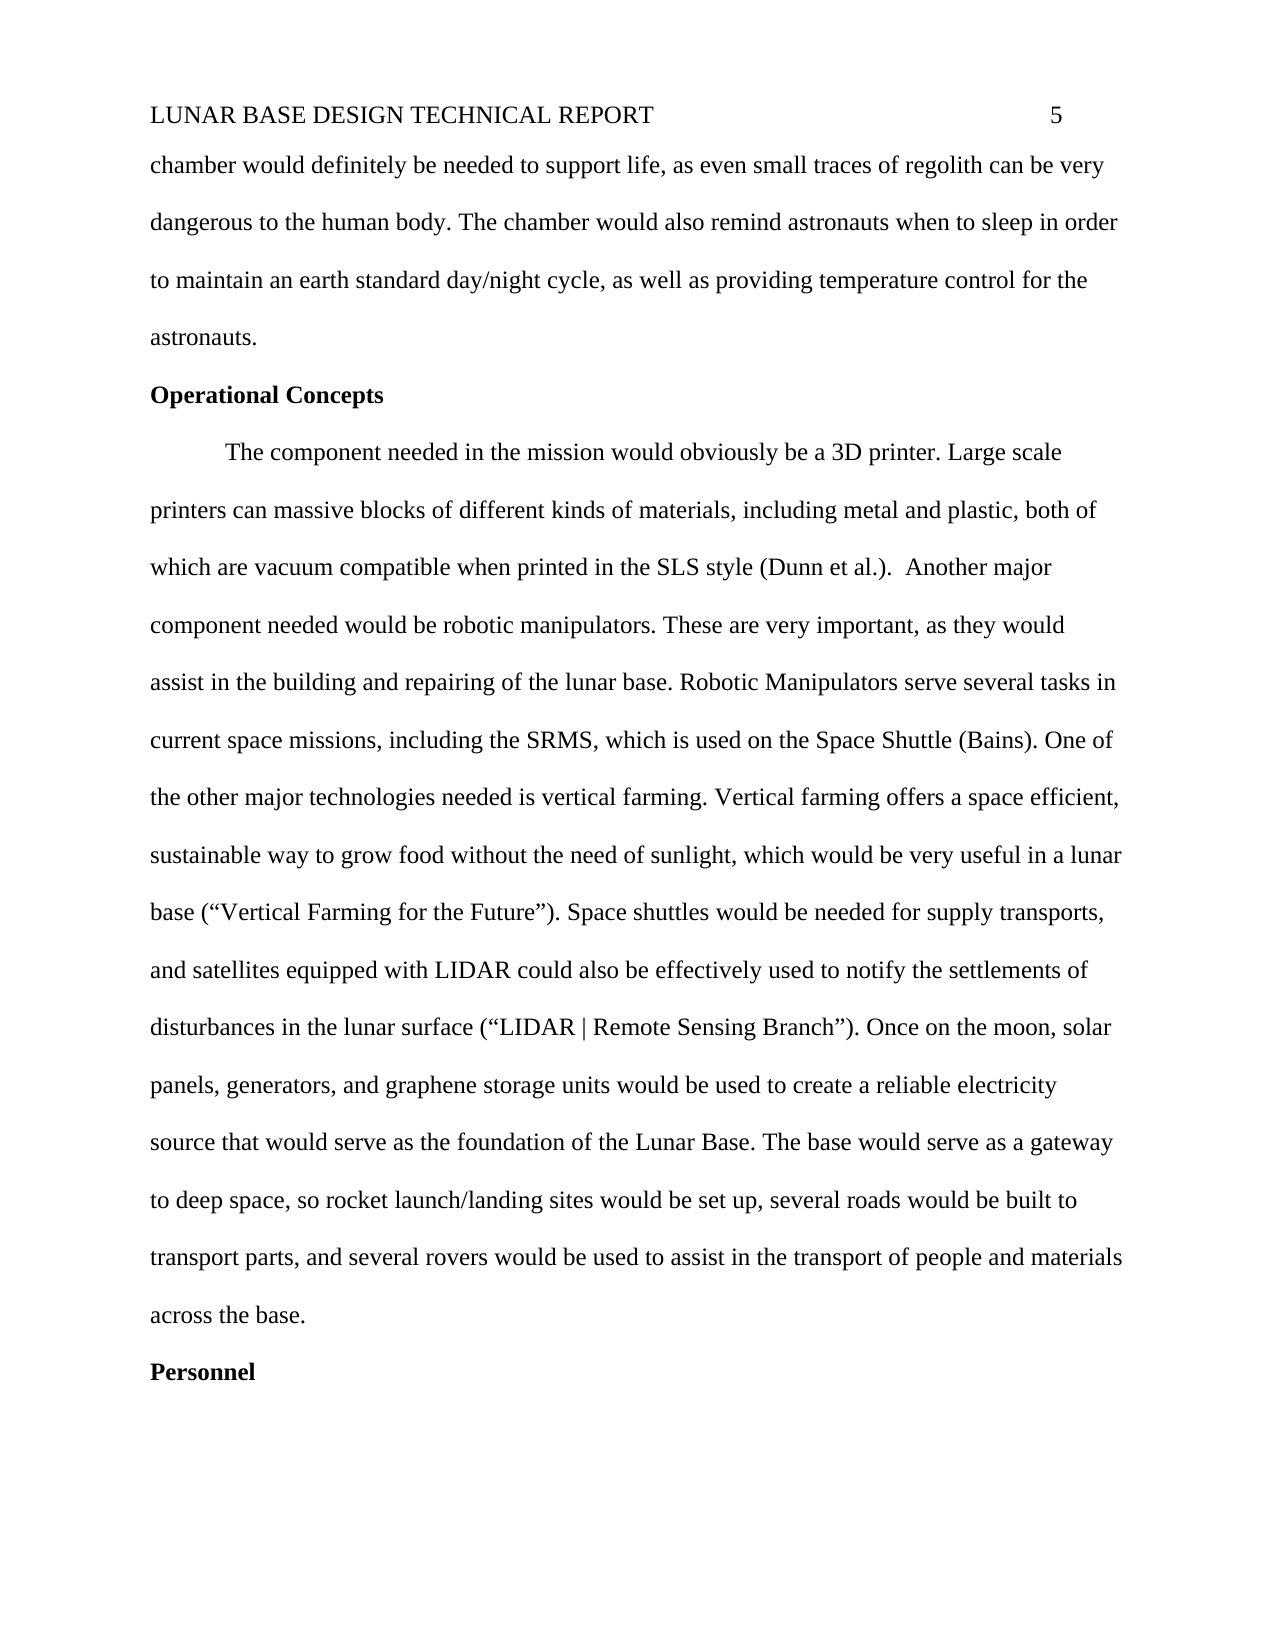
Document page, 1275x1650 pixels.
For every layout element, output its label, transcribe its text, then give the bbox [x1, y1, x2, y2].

text Personnel [150, 1357, 1125, 1386]
text Operational Concepts [150, 380, 1125, 409]
text The component needed in the mission would obviously be a 3D printer. Large scale printers can massive blocks of different kinds of materials, including metal and plastic, both of which are vacuum compatible when printed in the SLS style (Dunn et al.). Another major component needed would be robotic manipulators. These are very important, as they would assist in the building and repairing of the lunar base. Robotic Manipulators serve several tasks in current space missions, including the SRMS, which is used on the Space Shuttle (Bains). One of the other major technologies needed is vertical farming. Vertical farming offers a space efficient, sustainable way to grow food without the need of sunlight, which would be very useful in a lunar base (“Vertical Farming for the Future”). Space shuttles would be needed for supply transports, and satellites equipped with LIDAR could also be effectively used to notify the settlements of disturbances in the lunar surface (“LIDAR | Remote Sensing Branch”). Once on the moon, solar panels, generators, and graphene storage units would be used to create a reliable electricity source that would serve as the foundation of the Lunar Base. The base would serve as a gateway to deep space, so rocket launch/landing sites would be set up, several roads would be built to transport parts, and several rovers would be used to assist in the transport of people and materials across the base. [150, 437, 1125, 1329]
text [150, 150, 1125, 351]
